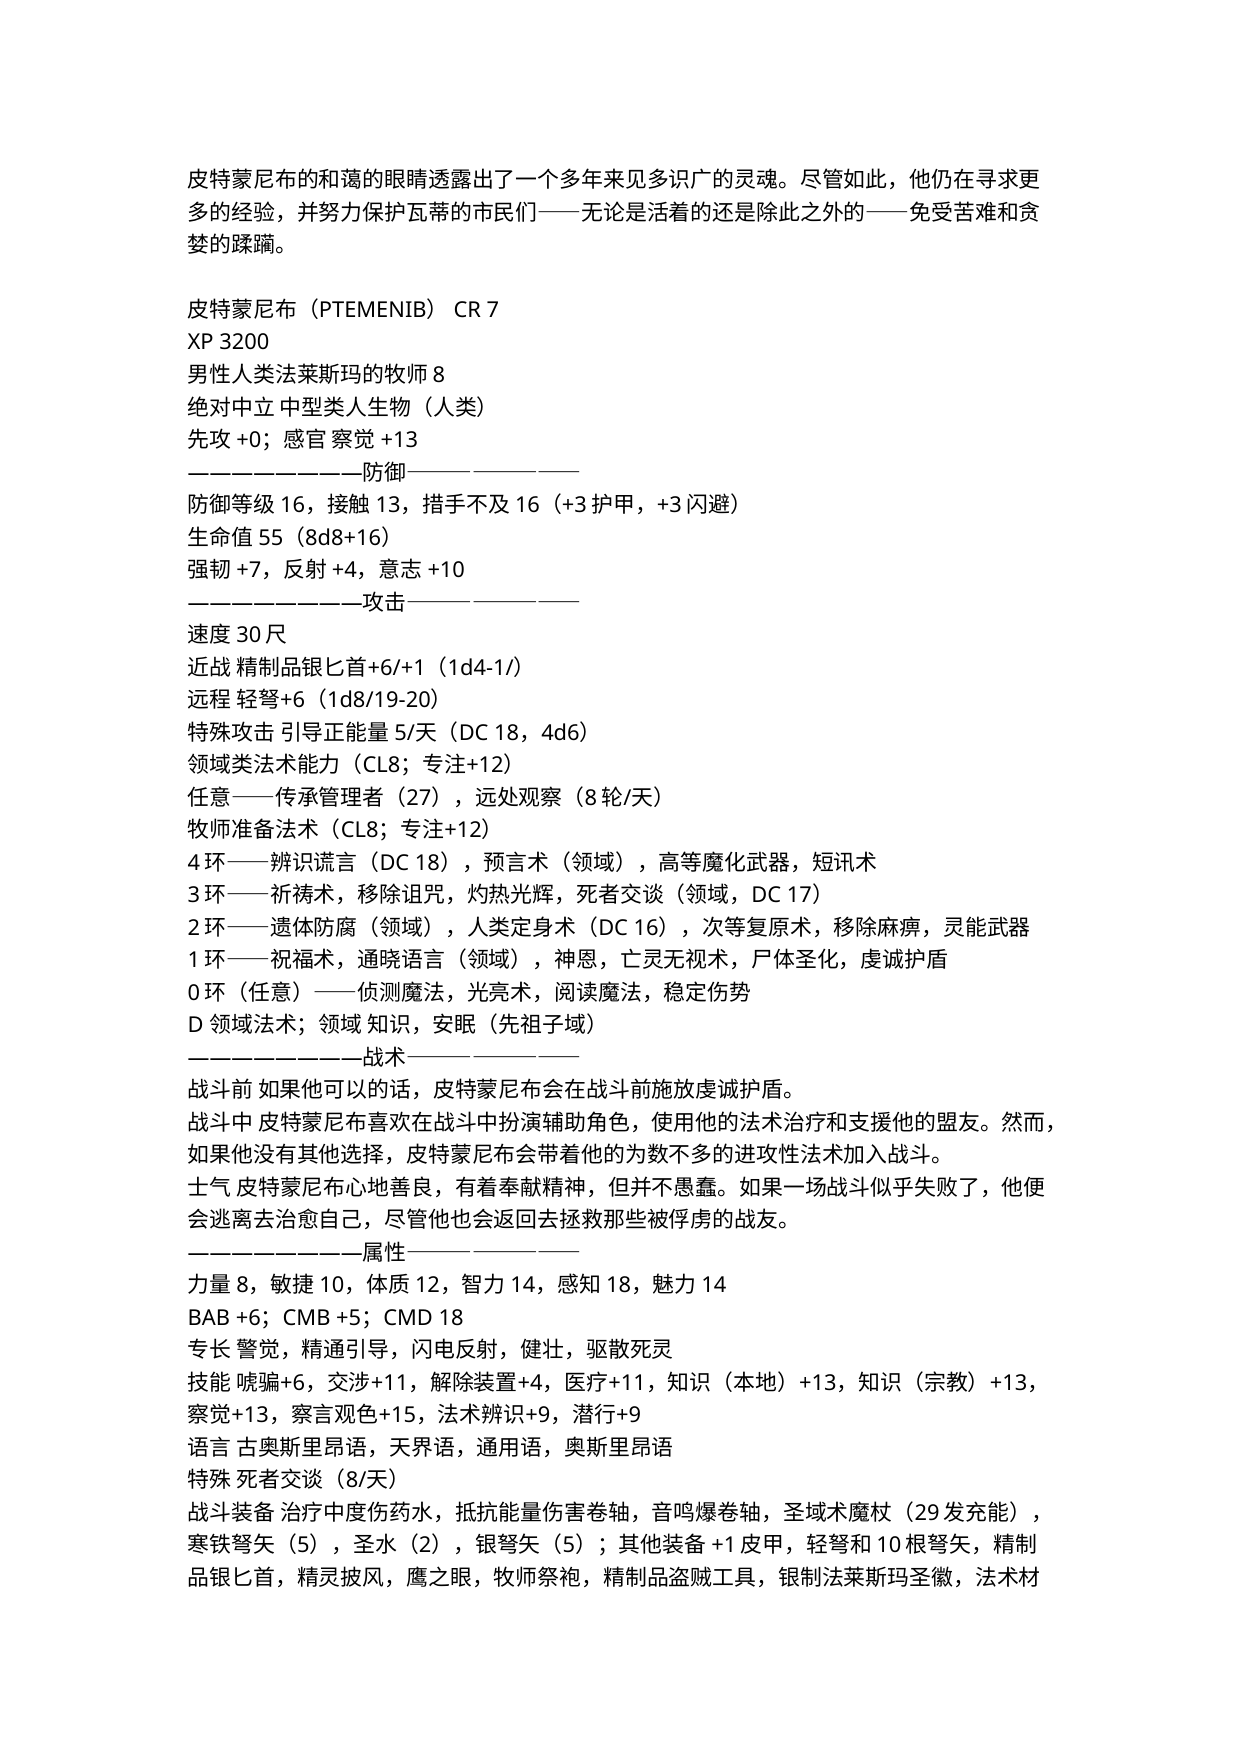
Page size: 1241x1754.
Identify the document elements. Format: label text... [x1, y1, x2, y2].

list 任意——传承管理者（27），远处观察（8轮/天） [187, 779, 1053, 812]
list 近战 精制品银匕首+6/+1（1d4-1/） [187, 649, 1053, 682]
list 3环——祈祷术，移除诅咒，灼热光辉，死者交谈（领域，DC 17） [187, 877, 1053, 909]
list D 领域法术；领域 知识，安眠（先祖子域） [187, 1007, 1053, 1039]
list 强韧 +7，反射 +4，意志 +10 [187, 552, 1053, 584]
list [187, 1494, 1053, 1592]
list BAB +6；CMB +5；CMD 18 [187, 1299, 1053, 1332]
list 技能 唬骗+6，交涉+11，解除装置+4，医疗+11，知识（本地）+13，知识（宗教）+13，察觉+13，察言观色+15，法术辨识+9，潜行+9 [187, 1364, 1053, 1429]
list 先攻 +0；感官 察觉 +13 [187, 422, 1053, 454]
list 速度 30尺 [187, 617, 1053, 649]
list 防御等级 16，接触 13，措手不及 16（+3护甲，+3闪避） [187, 487, 1053, 519]
list 语言 古奥斯里昂语，天界语，通用语，奥斯里昂语 [187, 1429, 1053, 1462]
list ————————防御———————— [187, 454, 1053, 487]
list 远程 轻弩+6（1d8/19-20） [187, 682, 1053, 714]
list 牧师准备法术（CL8；专注+12） [187, 812, 1053, 844]
list 2环——遗体防腐（领域），人类定身术（DC 16），次等复原术，移除麻痹，灵能武器 [187, 909, 1053, 942]
list 领域类法术能力（CL8；专注+12） [187, 747, 1053, 779]
list 绝对中立 中型类人生物（人类） [187, 389, 1053, 422]
list 0环（任意）——侦测魔法，光亮术，阅读魔法，稳定伤势 [187, 974, 1053, 1007]
list 专长 警觉，精通引导，闪电反射，健壮，驱散死灵 [187, 1332, 1053, 1364]
list 生命值 55（8d8+16） [187, 519, 1053, 552]
list ————————属性———————— [187, 1234, 1053, 1267]
list 特殊 死者交谈（8/天） [187, 1462, 1053, 1494]
list 战斗中 皮特蒙尼布喜欢在战斗中扮演辅助角色，使用他的法术治疗和支援他的盟友。然而，如果他没有其他选择，皮特蒙尼布会带着他的为数不多的进攻性法术加入战斗。 [187, 1104, 1053, 1169]
list XP 3200 [187, 324, 1053, 357]
list 士气 皮特蒙尼布心地善良，有着奉献精神，但并不愚蠢。如果一场战斗似乎失败了，他便会逃离去治愈自己，尽管他也会返回去拯救那些被俘虏的战友。 [187, 1169, 1053, 1234]
list 男性人类法莱斯玛的牧师8 [187, 357, 1053, 389]
list 皮特蒙尼布的和蔼的眼睛透露出了一个多年来见多识广的灵魂。尽管如此，他仍在寻求更多的经验，并努力保护瓦蒂的市民们——无论是活着的还是除此之外的——免受苦难和贪婪的蹂躏。 [187, 162, 1053, 259]
list 4环——辨识谎言（DC 18），预言术（领域），高等魔化武器，短讯术 [187, 844, 1053, 877]
list 特殊攻击 引导正能量 5/天（DC 18，4d6） [187, 714, 1053, 747]
list 战斗前 如果他可以的话，皮特蒙尼布会在战斗前施放虔诚护盾。 [187, 1072, 1053, 1104]
list 1环——祝福术，通晓语言（领域），神恩，亡灵无视术，尸体圣化，虔诚护盾 [187, 942, 1053, 974]
list ————————战术———————— [187, 1039, 1053, 1072]
list ————————攻击———————— [187, 584, 1053, 617]
list 皮特蒙尼布（PTEMENIB） CR 7 [187, 292, 1053, 324]
list 力量 8，敏捷 10，体质 12，智力 14，感知 18，魅力 14 [187, 1267, 1053, 1299]
